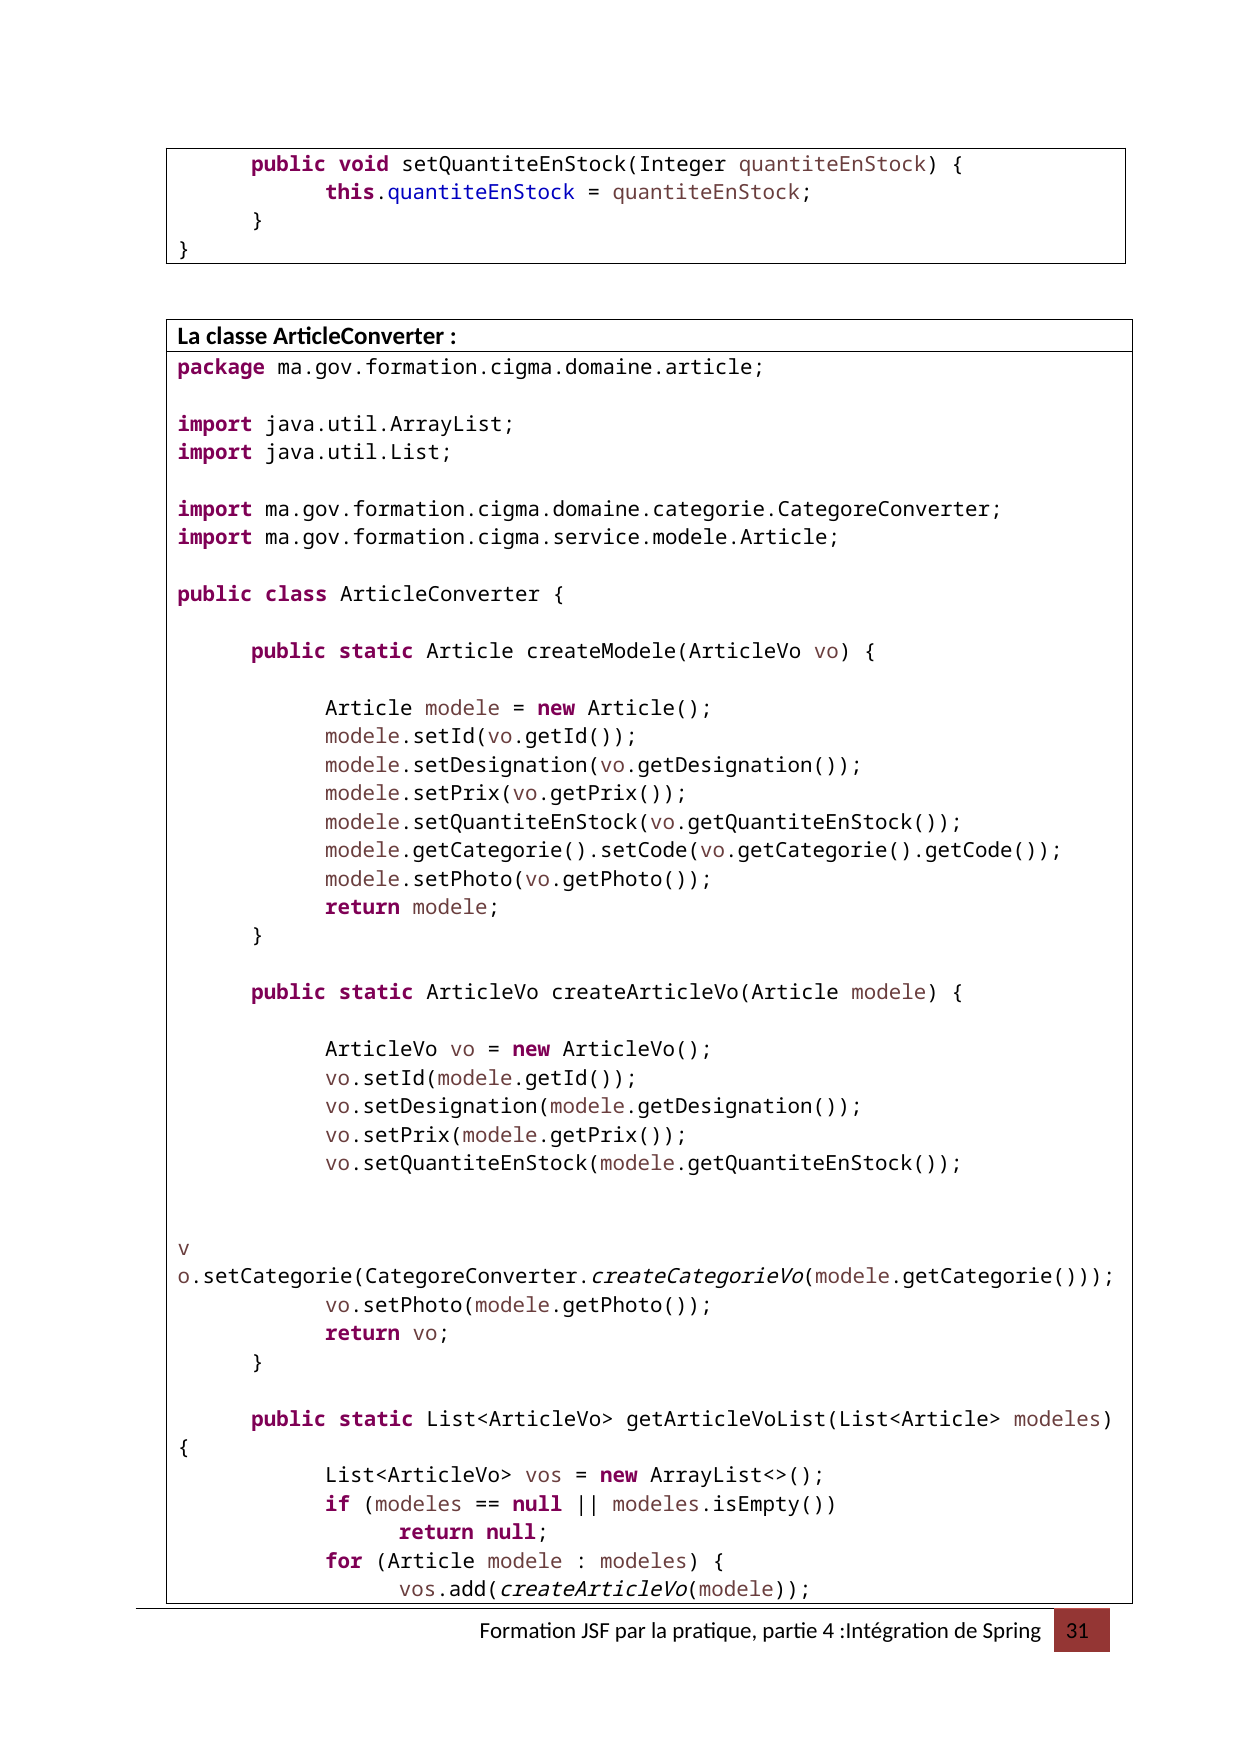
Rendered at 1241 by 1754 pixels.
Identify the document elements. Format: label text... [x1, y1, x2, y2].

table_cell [167, 352, 1132, 1603]
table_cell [167, 149, 1125, 262]
table_header La classe ArticleConverter : [167, 320, 1132, 351]
